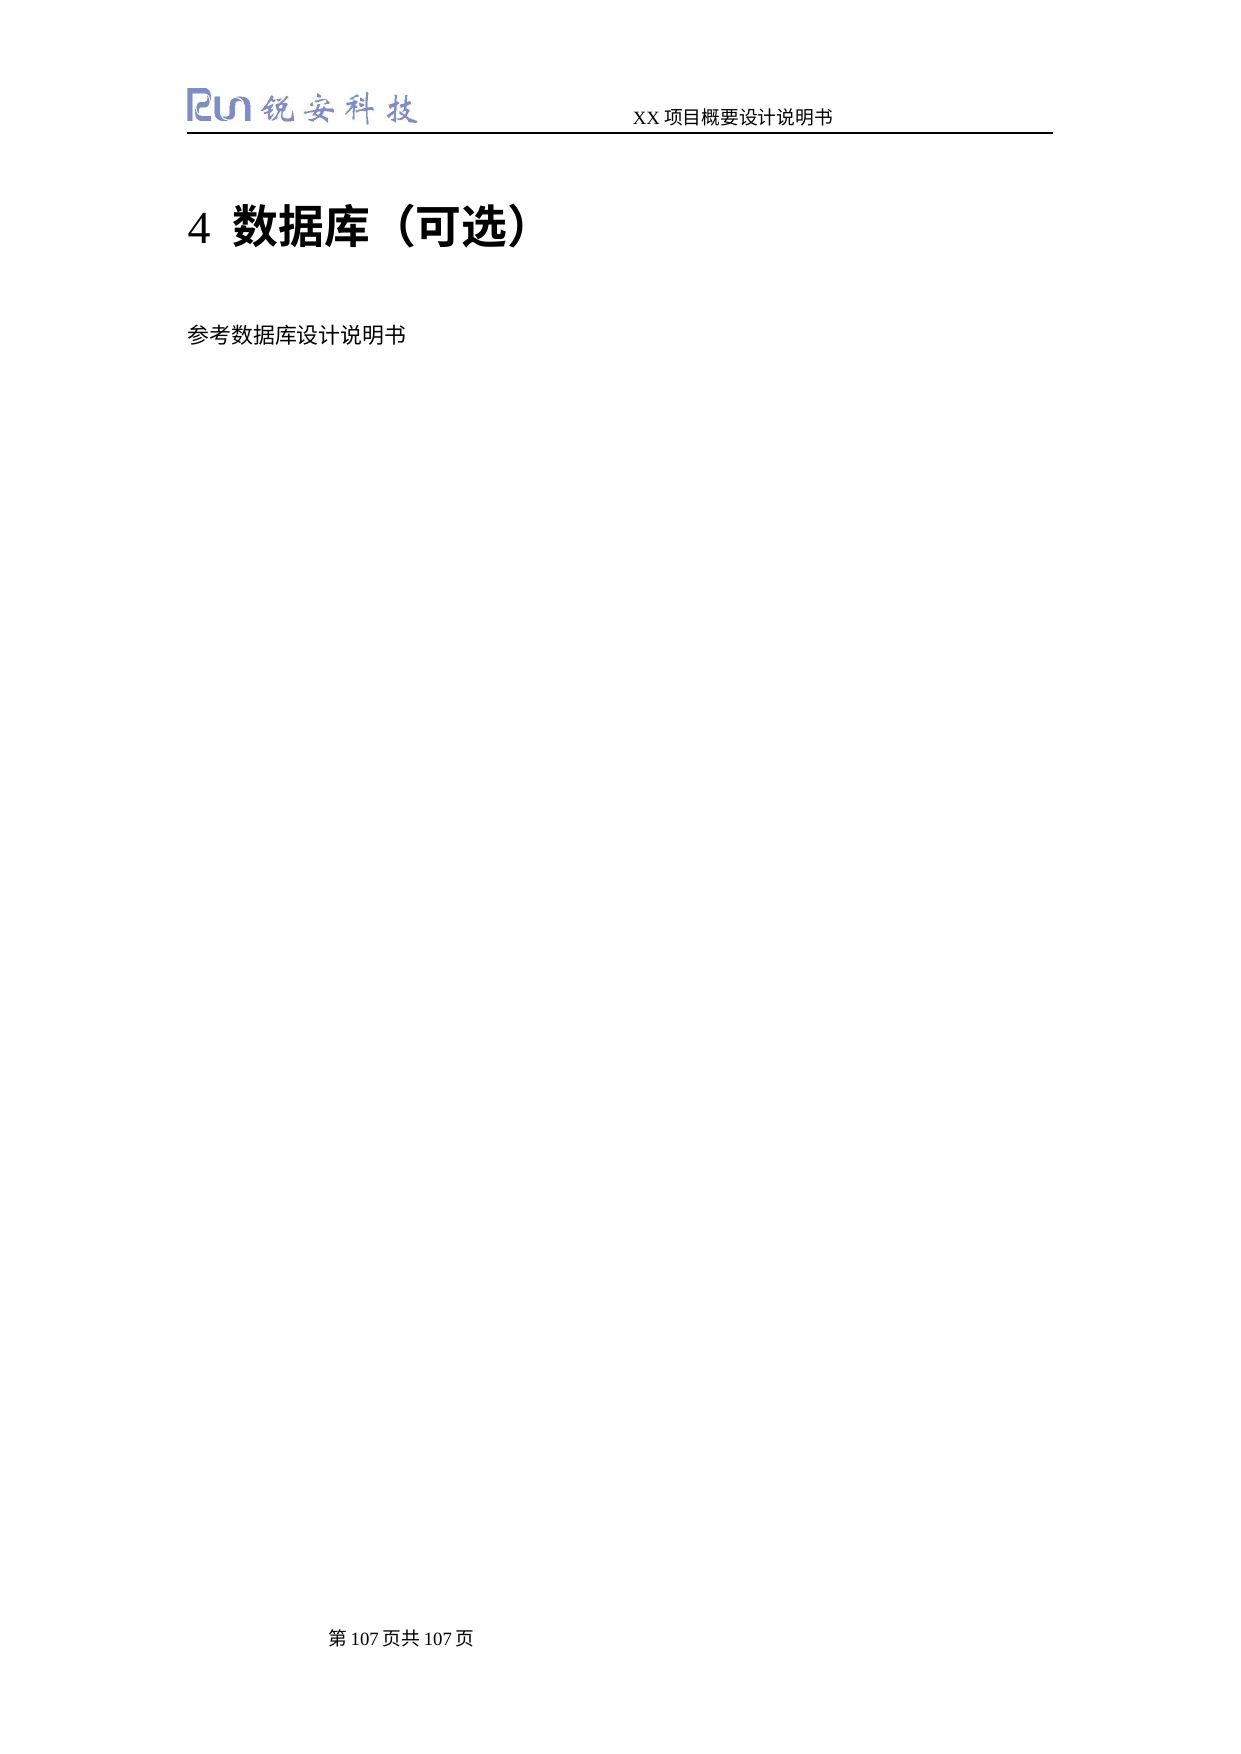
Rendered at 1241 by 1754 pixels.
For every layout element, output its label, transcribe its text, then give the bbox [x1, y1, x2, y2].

picture [187, 88, 418, 125]
subtitle 数据库（可选） [187, 174, 1053, 272]
text 参考数据库设计说明书 [187, 318, 1053, 350]
